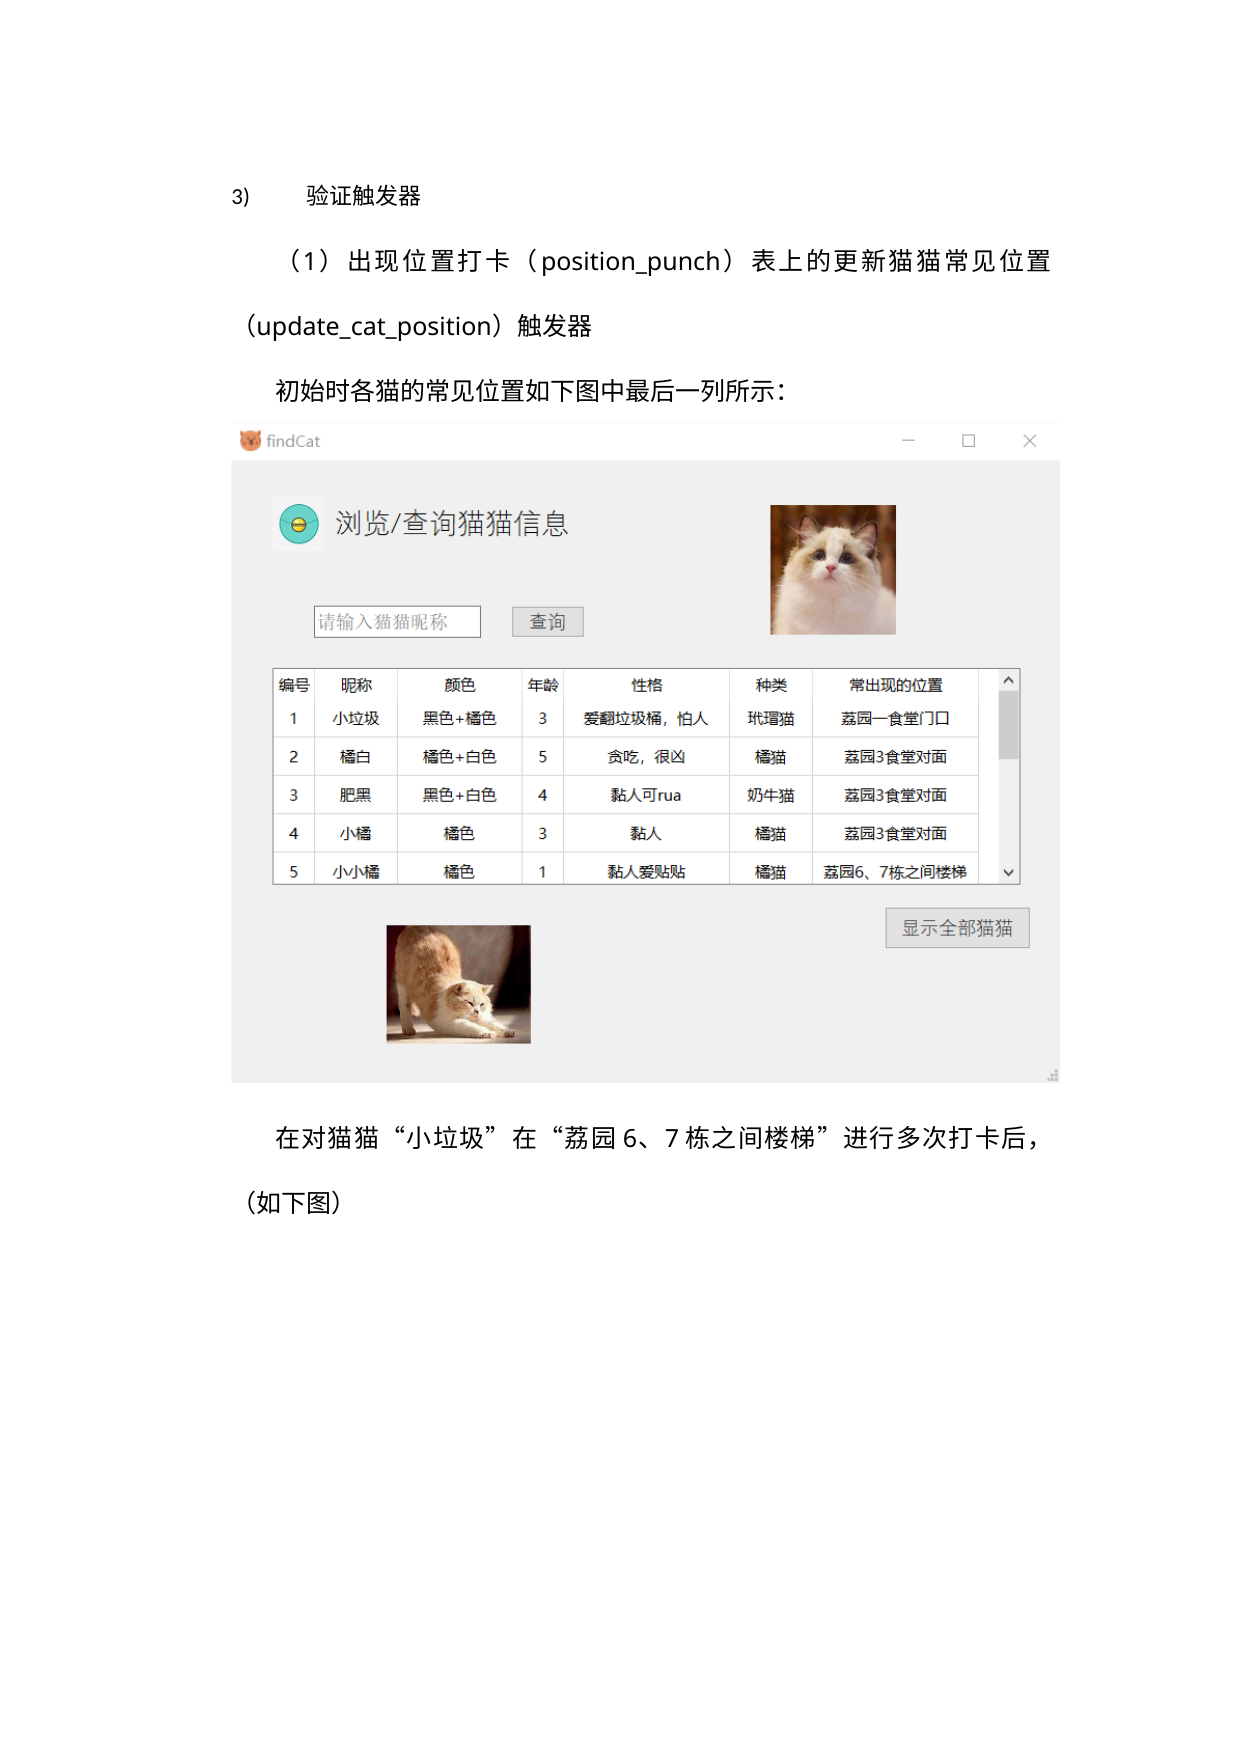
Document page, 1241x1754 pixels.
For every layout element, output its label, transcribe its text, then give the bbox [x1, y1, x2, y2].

picture [231, 422, 1060, 1083]
list 验证触发器 [231, 162, 1053, 227]
list 在对猫猫“小垃圾”在“荔园6、7栋之间楼梯”进行多次打卡后，（如下图） [231, 1104, 1053, 1234]
list （1）出现位置打卡（position_punch）表上的更新猫猫常见位置（update_cat_position）触发器 [231, 227, 1053, 357]
list 初始时各猫的常见位置如下图中最后一列所示： [231, 357, 1053, 422]
